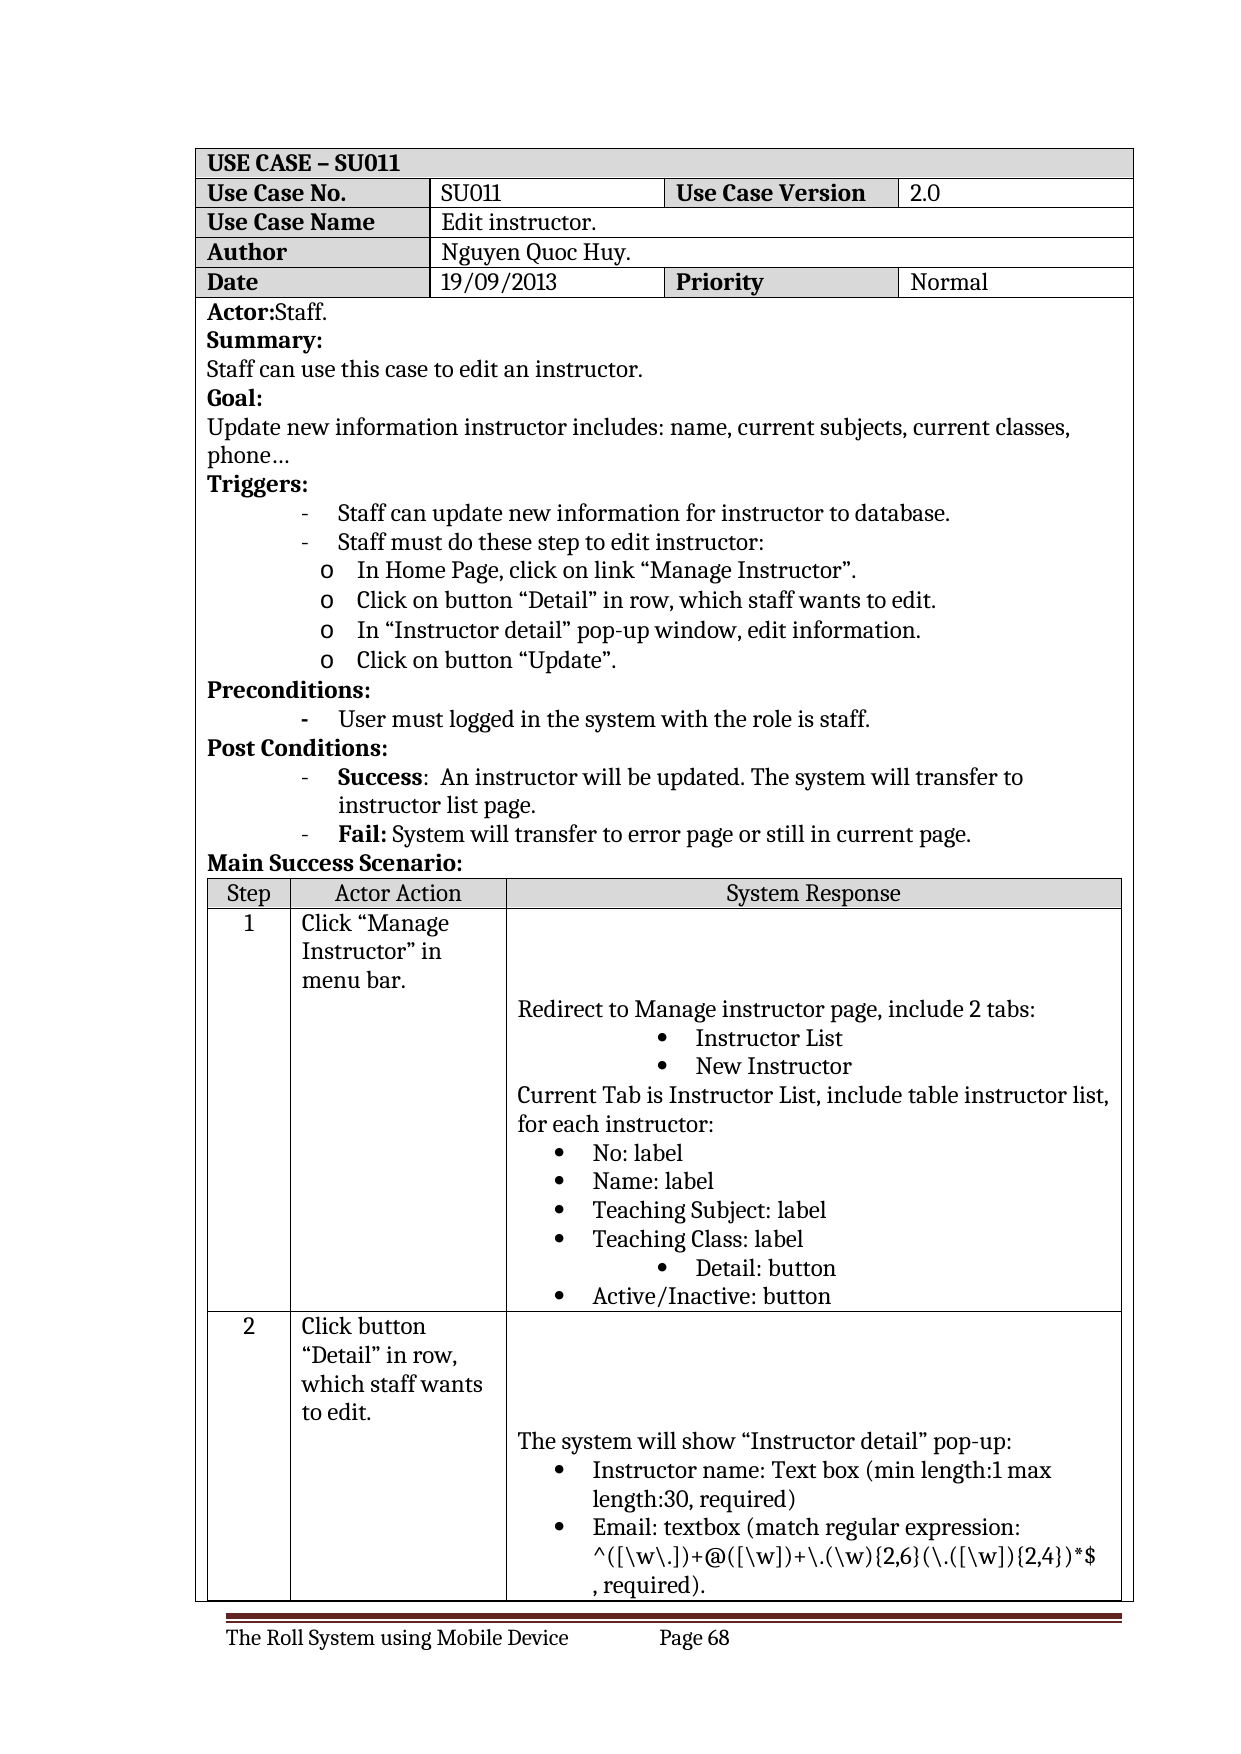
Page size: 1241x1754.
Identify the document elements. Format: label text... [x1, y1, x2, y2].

table_header USE CASE – SU011 [196, 149, 1133, 177]
table_cell Use Case Name [196, 208, 429, 237]
table_cell SU011 [431, 179, 664, 207]
table_cell Author [196, 238, 429, 267]
table_cell 19/09/2013 [431, 268, 664, 297]
table_cell Use Case Version [665, 179, 898, 207]
table_cell Priority [665, 268, 898, 297]
table_cell Date [196, 268, 429, 297]
table_cell Normal [899, 268, 1133, 297]
table_cell Edit instructor. [431, 208, 1133, 237]
table_cell Nguyen Quoc Huy. [431, 238, 1133, 267]
table_cell Use Case No. [196, 179, 429, 207]
table_cell 2.0 [899, 179, 1133, 207]
